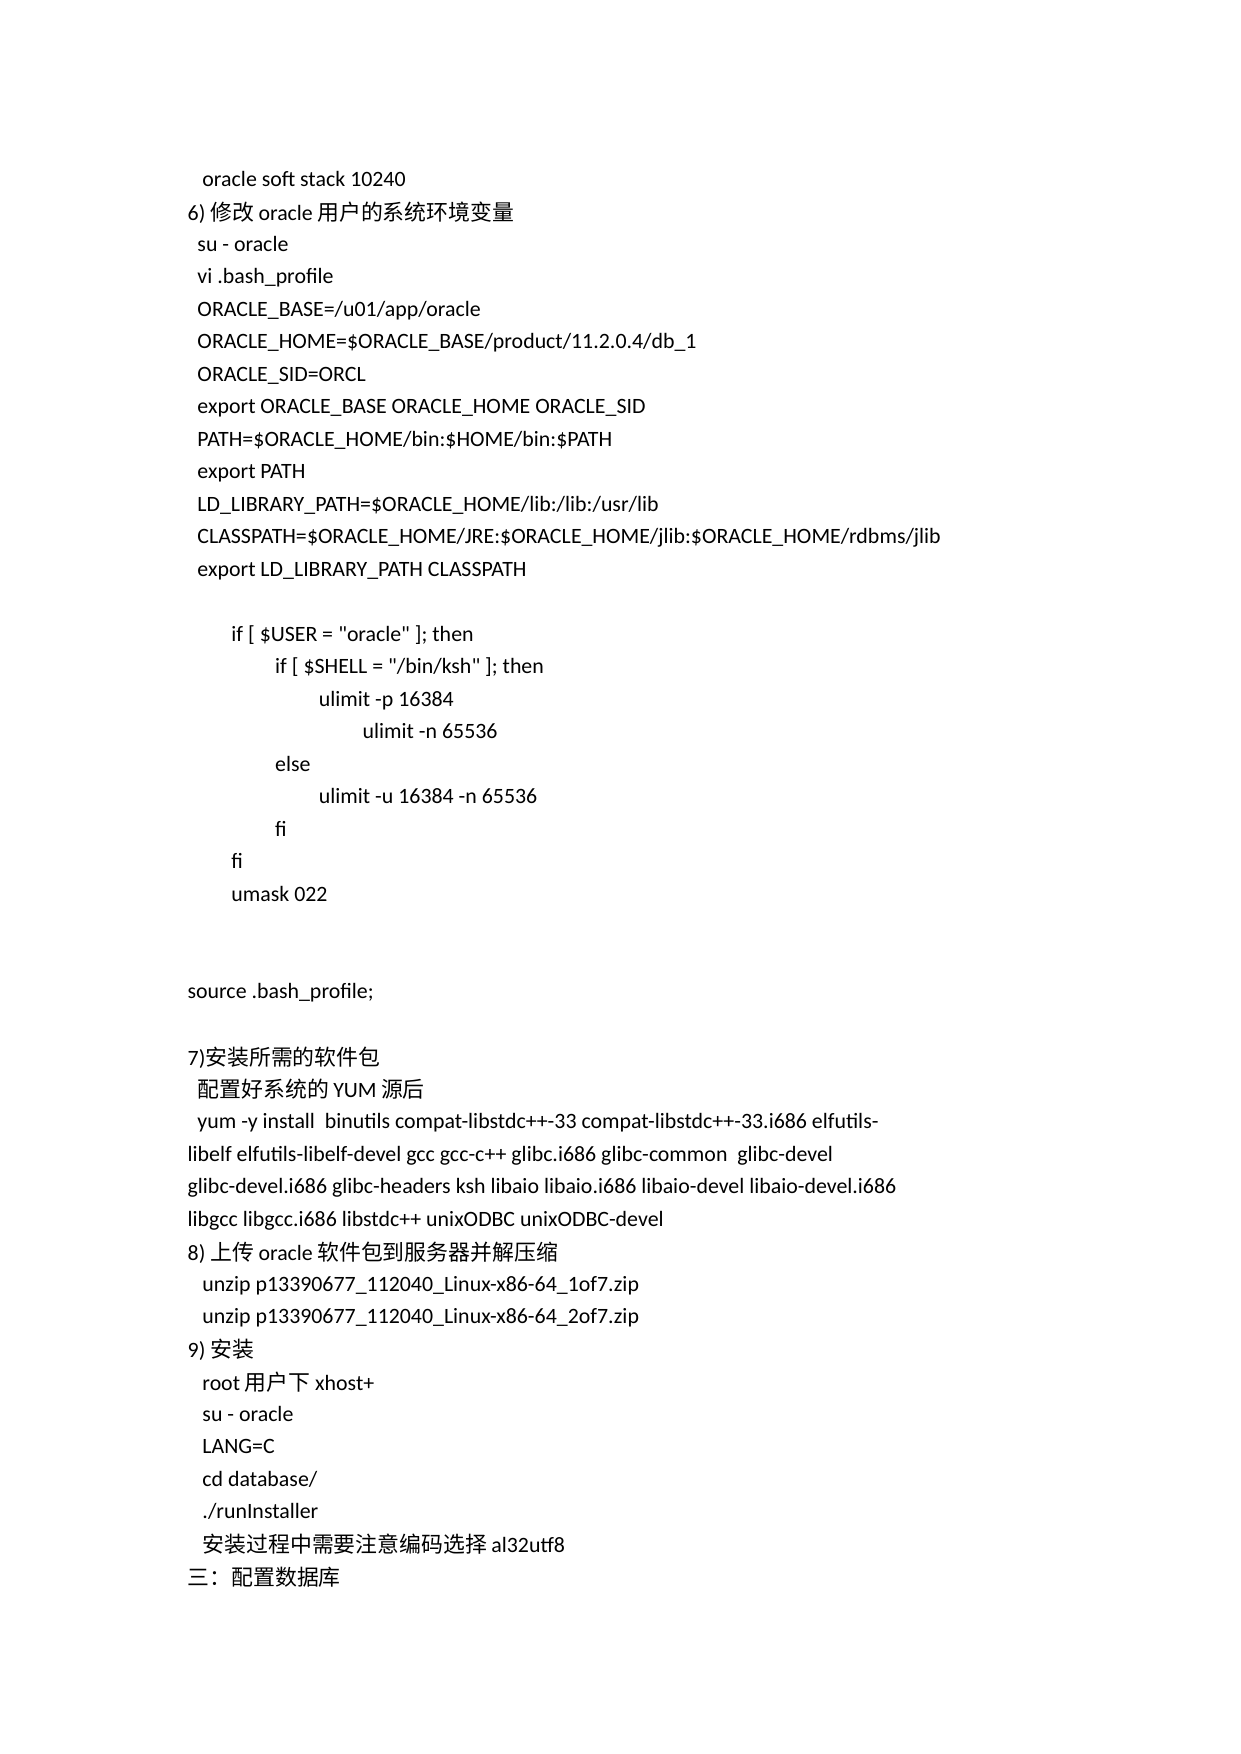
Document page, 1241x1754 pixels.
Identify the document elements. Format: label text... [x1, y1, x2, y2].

text ORACLE_BASE=/u01/app/oracle [187, 292, 1053, 324]
text umask 022 [187, 877, 1053, 909]
text PATH=$ORACLE_HOME/bin:$HOME/bin:$PATH [187, 422, 1053, 454]
text root用户下 xhost+ [187, 1364, 1053, 1397]
text yum -y install binutils compat-libstdc++-33 compat-libstdc++-33.i686 elfutils- libelf elfutils-libelf-devel gcc gcc-c++ glibc.i686 glibc-common glibc-devel glibc-devel.i686 glibc-headers ksh libaio libaio.i686 libaio-devel libaio-devel.i686 libgcc libgcc.i686 libstdc++ unixODBC unixODBC-devel [187, 1104, 1053, 1234]
text unzip p13390677_112040_Linux-x86-64_2of7.zip [187, 1299, 1053, 1332]
text if [ $USER = "oracle" ]; then [187, 617, 1053, 649]
text unzip p13390677_112040_Linux-x86-64_1of7.zip [187, 1267, 1053, 1299]
text export ORACLE_BASE ORACLE_HOME ORACLE_SID [187, 389, 1053, 422]
text LANG=C [187, 1429, 1053, 1462]
text oracle soft stack 10240 [187, 162, 1053, 194]
text CLASSPATH=$ORACLE_HOME/JRE:$ORACLE_HOME/jlib:$ORACLE_HOME/rdbms/jlib [187, 519, 1053, 552]
text 8) 上传oracle软件包到服务器并解压缩 [187, 1234, 1053, 1267]
text ORACLE_SID=ORCL [187, 357, 1053, 389]
text cd database/ [187, 1462, 1053, 1494]
text fi [187, 812, 1053, 844]
text 三：配置数据库 [187, 1559, 1053, 1592]
text 7)安装所需的软件包 [187, 1039, 1053, 1072]
text su - oracle [187, 1397, 1053, 1429]
text ulimit -u 16384 -n 65536 [187, 779, 1053, 812]
text ./runInstaller [187, 1494, 1053, 1527]
text else [187, 747, 1053, 779]
text fi [187, 844, 1053, 877]
text su - oracle [187, 227, 1053, 259]
text 6) 修改oracle用户的系统环境变量 [187, 194, 1053, 227]
text 9) 安装 [187, 1332, 1053, 1364]
text 配置好系统的YUM源后 [187, 1072, 1053, 1104]
text 安装过程中需要注意编码选择al32utf8 [187, 1527, 1053, 1559]
text vi .bash_profile [187, 259, 1053, 292]
text ORACLE_HOME=$ORACLE_BASE/product/11.2.0.4/db_1 [187, 324, 1053, 357]
text if [ $SHELL = "/bin/ksh" ]; then [187, 649, 1053, 682]
text LD_LIBRARY_PATH=$ORACLE_HOME/lib:/lib:/usr/lib [187, 487, 1053, 519]
text ulimit -p 16384 [187, 682, 1053, 714]
text ulimit -n 65536 [187, 714, 1053, 747]
text source .bash_profile; [187, 974, 1053, 1007]
text export LD_LIBRARY_PATH CLASSPATH [187, 552, 1053, 584]
text export PATH [187, 454, 1053, 487]
